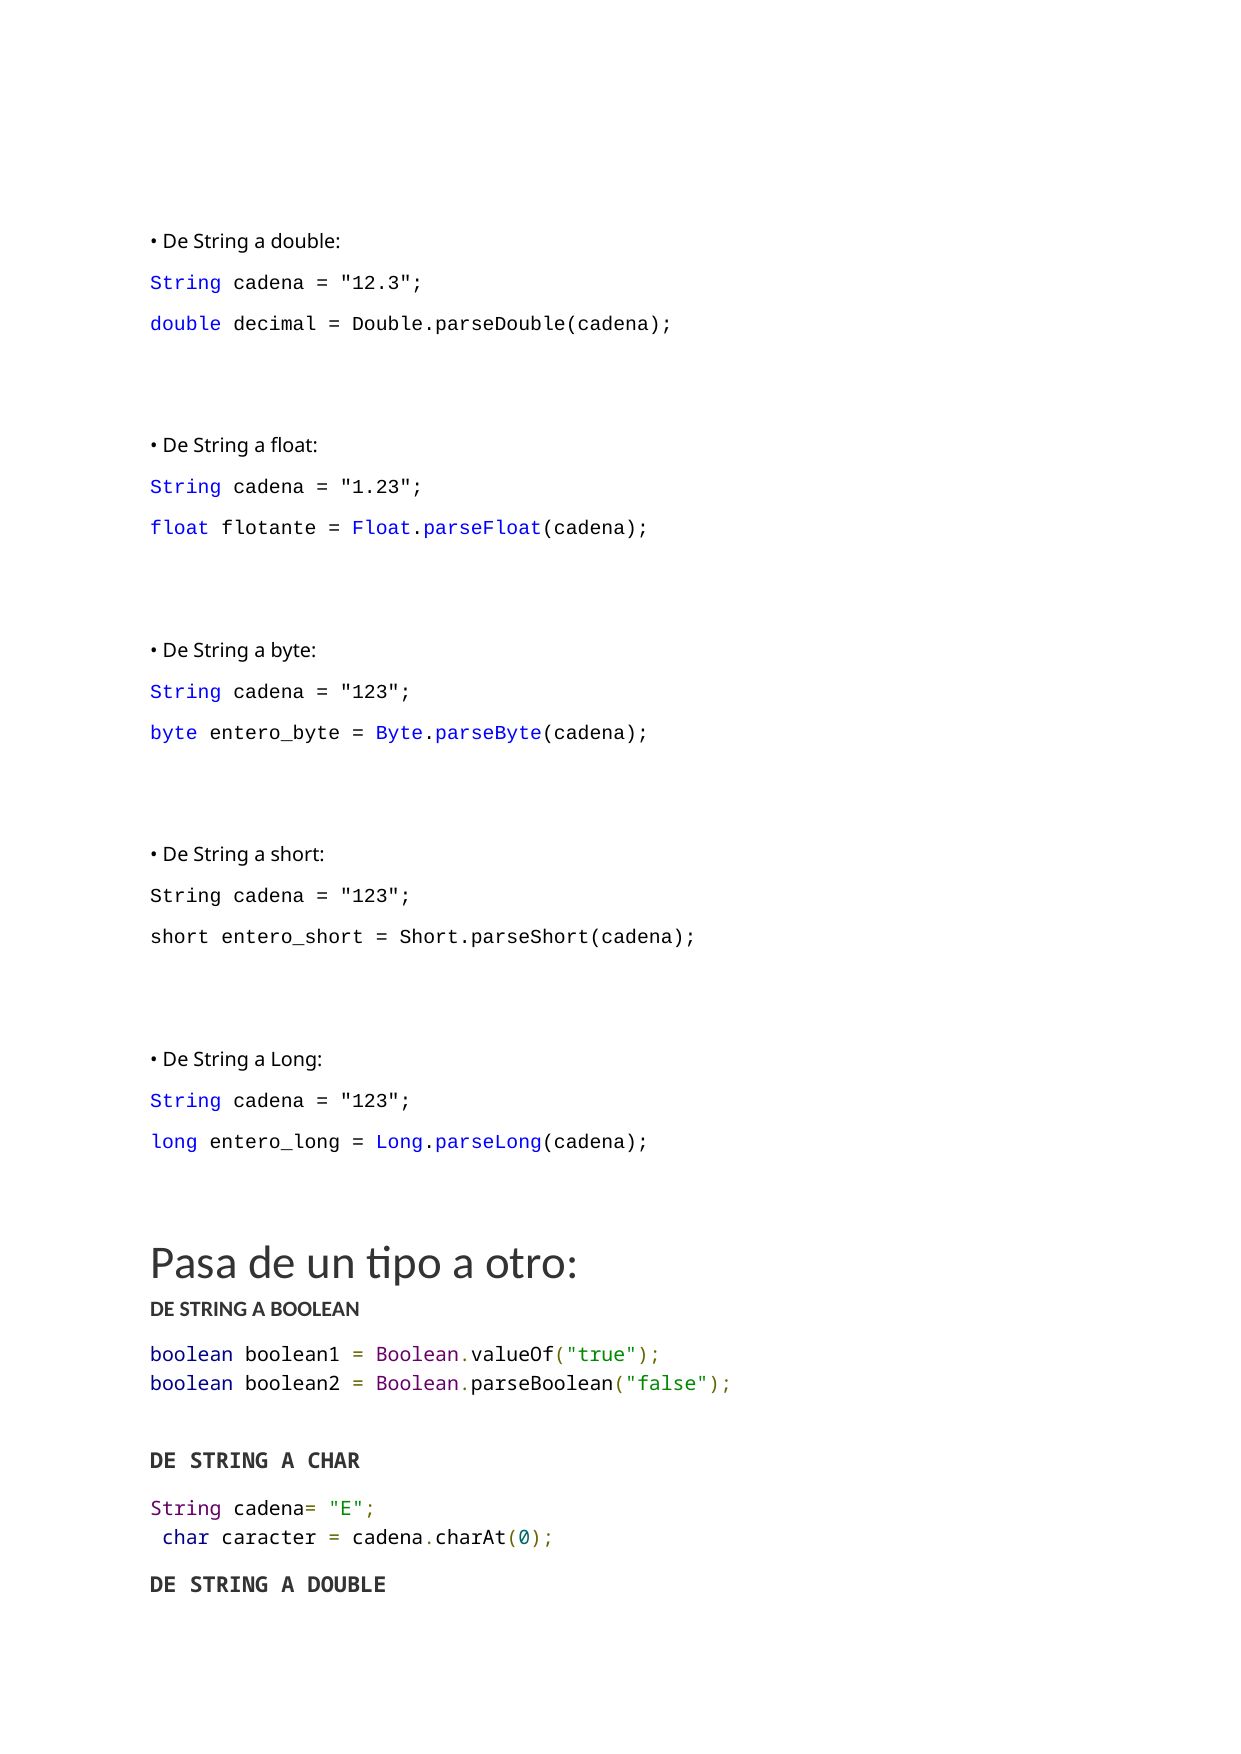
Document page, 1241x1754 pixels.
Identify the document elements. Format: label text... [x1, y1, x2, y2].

text DE STRING A CHAR [150, 1445, 1090, 1475]
text DE STRING A DOUBLE [150, 1569, 1090, 1599]
text DE STRING A BOOLEAN [150, 1295, 1090, 1322]
text float flotante = Float.parseFloat(cadena); [150, 518, 1090, 541]
text long entero_long = Long.parseLong(cadena); [150, 1132, 1090, 1214]
text byte entero_byte = Byte.parseByte(cadena); [150, 723, 1090, 745]
text short entero_short = Short.parseShort(cadena); [150, 927, 1090, 949]
text • De String a byte: [150, 636, 1090, 663]
text boolean boolean1 = Boolean.valueOf("true"); boolean boolean2 = Boolean.parseBoolean("false"); [150, 1340, 1090, 1427]
text • De String a double: [150, 227, 1090, 254]
text • De String a float: [150, 432, 1090, 458]
subtitle Pasa de un tipo a otro: [150, 1233, 1090, 1290]
text String cadena = "12.3"; [150, 273, 1090, 295]
text • De String a Long: [150, 1045, 1090, 1072]
text String cadena = "123"; [150, 682, 1090, 704]
text • De String a short: [150, 841, 1090, 867]
text double decimal = Double.parseDouble(cadena); [150, 314, 1090, 336]
text String cadena= "E"; char caracter = cadena.charAt(0); [150, 1494, 1090, 1550]
text String cadena = "123"; [150, 886, 1090, 909]
text String cadena = "1.23"; [150, 477, 1090, 500]
text String cadena = "123"; [150, 1091, 1090, 1113]
